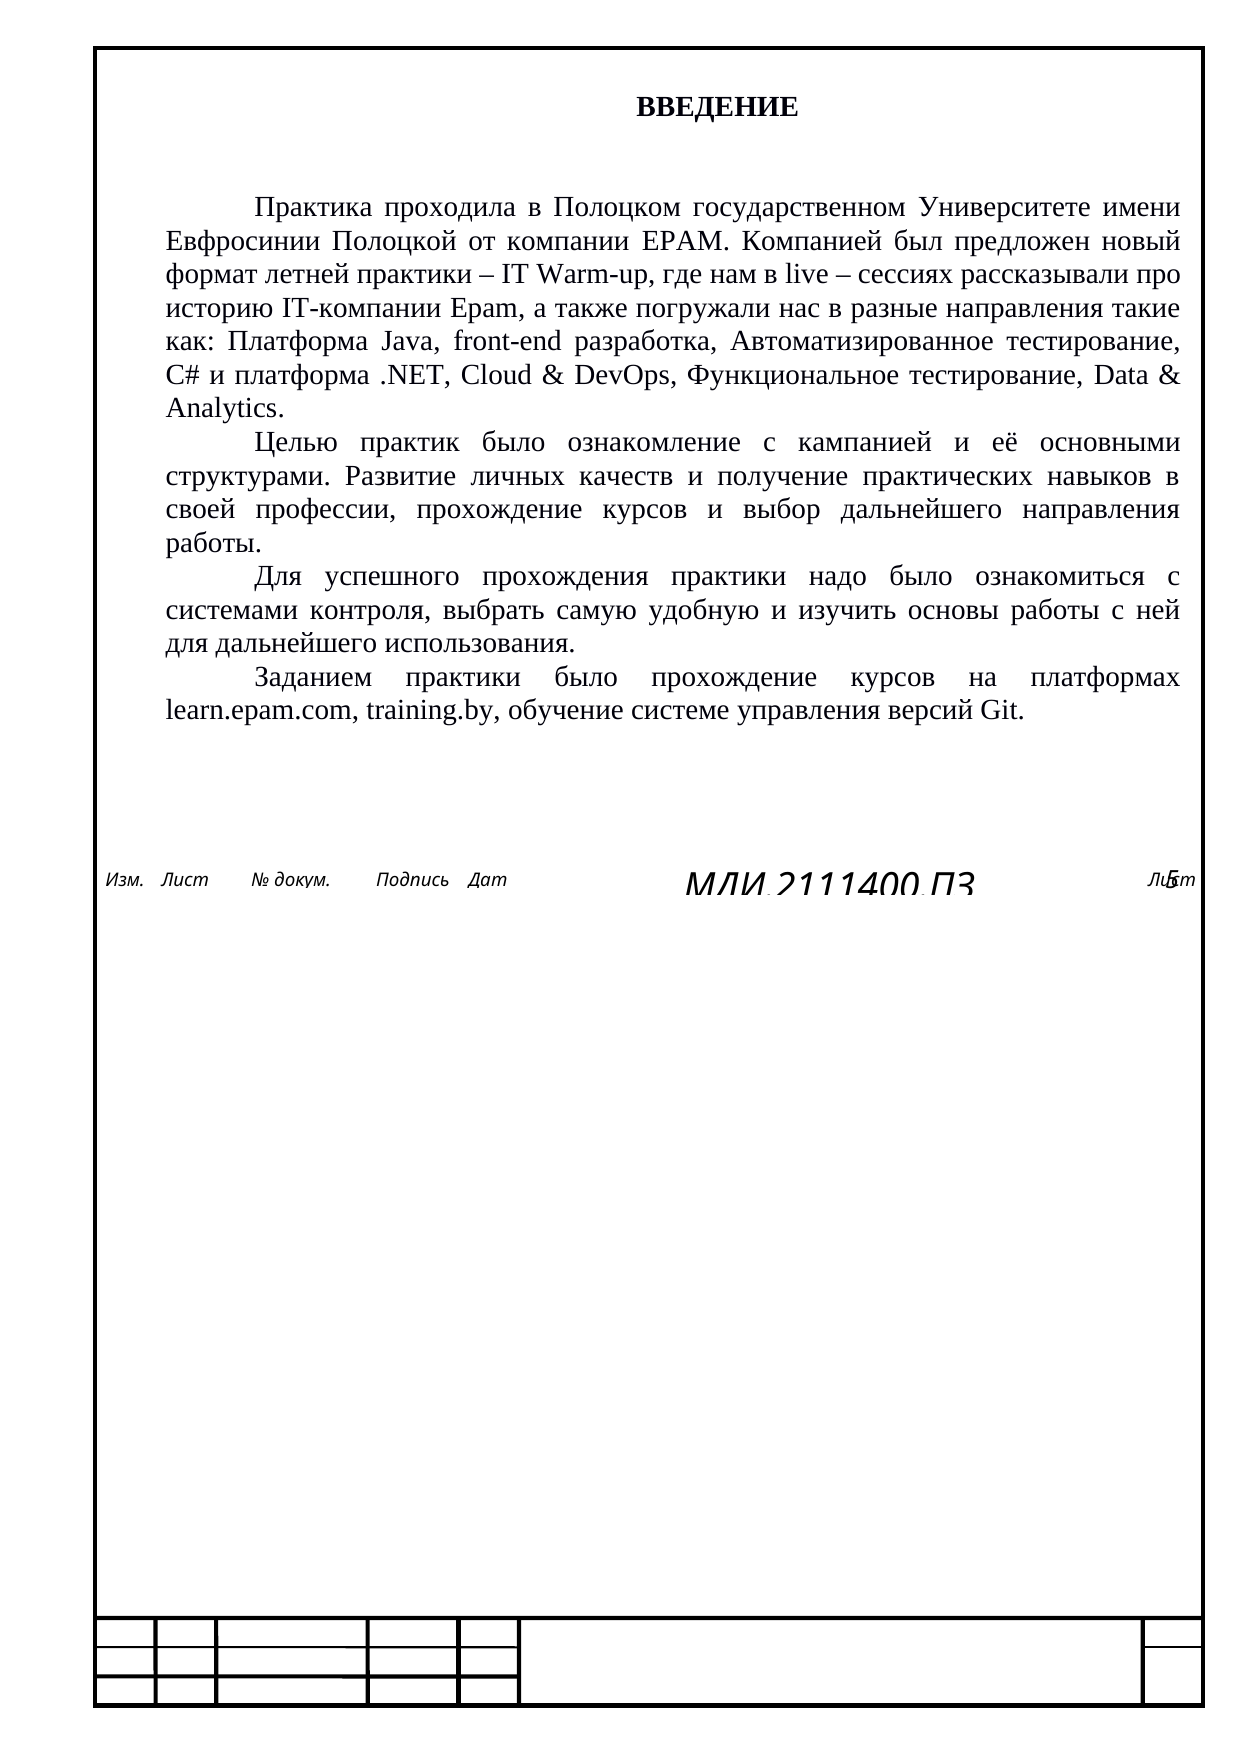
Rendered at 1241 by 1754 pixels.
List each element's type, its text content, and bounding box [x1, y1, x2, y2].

text Целью практик было ознакомление с кампанией и её основными структурами. Развитие личных качеств и получение практических навыков в своей профессии, прохождение курсов и выбор дальнейшего направления работы. [165, 424, 1181, 558]
text ВВЕДЕНИЕ [165, 89, 1181, 122]
text Заданием практики было прохождение курсов на платформах learn.epam.com, training.by, обучение системе управления версий Git. [165, 659, 1181, 726]
text Для успешного прохождения практики надо было ознакомиться с системами контроля, выбрать самую удобную и изучить основы работы с ней для дальнейшего использования. [165, 558, 1181, 659]
text Практика проходила в Полоцком государственном Университете имени Евфросинии Полоцкой от компании EPAM. Компанией был предложен новый формат летней практики – IT Warm-up, где нам в live – сессиях рассказывали про историю IT-компании Epam, а также погружали нас в разные направления такие как: Платформа Java, front-end разработка, Автоматизированное тестирование, C# и платформа .NET, Cloud & DevOps, Функциональное тестирование, Data & Analytics. [165, 189, 1181, 424]
